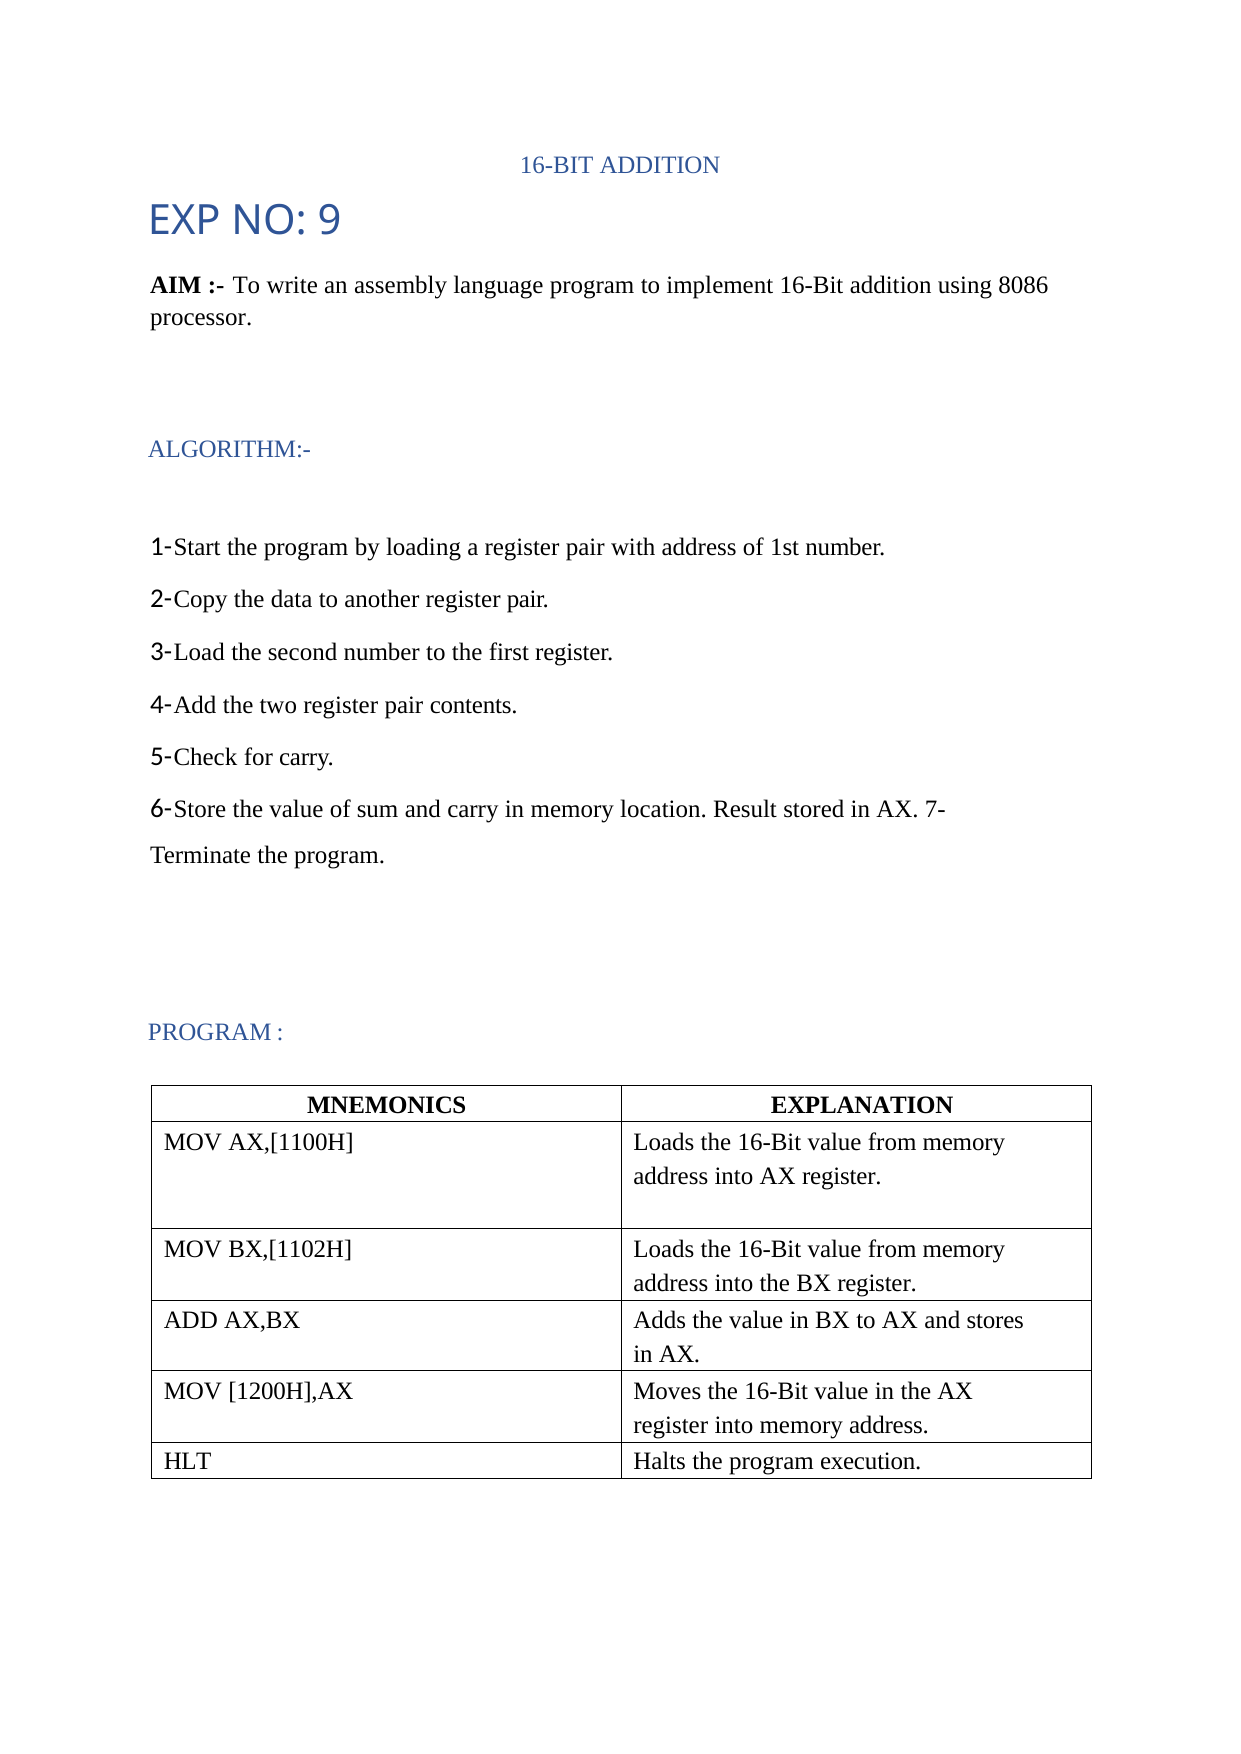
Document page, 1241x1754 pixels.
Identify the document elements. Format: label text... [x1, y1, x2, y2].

list Copy the data to another register pair. [150, 582, 1093, 615]
list Store the value of sum and carry in memory location. Result stored in AX. 7-Terminate the program. [150, 792, 1037, 869]
list Start the program by loading a register pair with address of 1st number. [150, 529, 1093, 562]
subtitle EXP NO: 9 [148, 189, 1092, 246]
subtitle 16-BIT ADDITION [148, 150, 1092, 179]
subtitle ALGORITHM:- [148, 434, 1093, 463]
table_cell Loads the 16-Bit value from memory address into AX register. [622, 1122, 1091, 1228]
table_cell Adds the value in BX to AX and stores in AX. [622, 1301, 1091, 1370]
table_cell HLT [152, 1443, 621, 1478]
text AIM :- To write an assembly language program to implement 16-Bit addition using 8086 processor. [150, 271, 1093, 331]
table_cell Loads the 16-Bit value from memory address into the BX register. [622, 1229, 1091, 1299]
table_header MNEMONICS [152, 1086, 621, 1121]
table_cell Moves the 16-Bit value in the AX register into memory address. [622, 1371, 1091, 1442]
table_cell ADD AX,BX [152, 1301, 621, 1370]
table_header EXPLANATION [622, 1086, 1091, 1121]
list Load the second number to the first register. [150, 634, 1093, 667]
subtitle PROGRAM : [148, 1017, 1093, 1046]
list Add the two register pair contents. [150, 687, 1093, 720]
table_cell MOV [1200H],AX [152, 1371, 621, 1442]
table_cell MOV AX,[1100H] [152, 1122, 621, 1228]
list Check for carry. [150, 739, 1093, 772]
table_cell Halts the program execution. [622, 1443, 1091, 1478]
table_cell MOV BX,[1102H] [152, 1229, 621, 1299]
